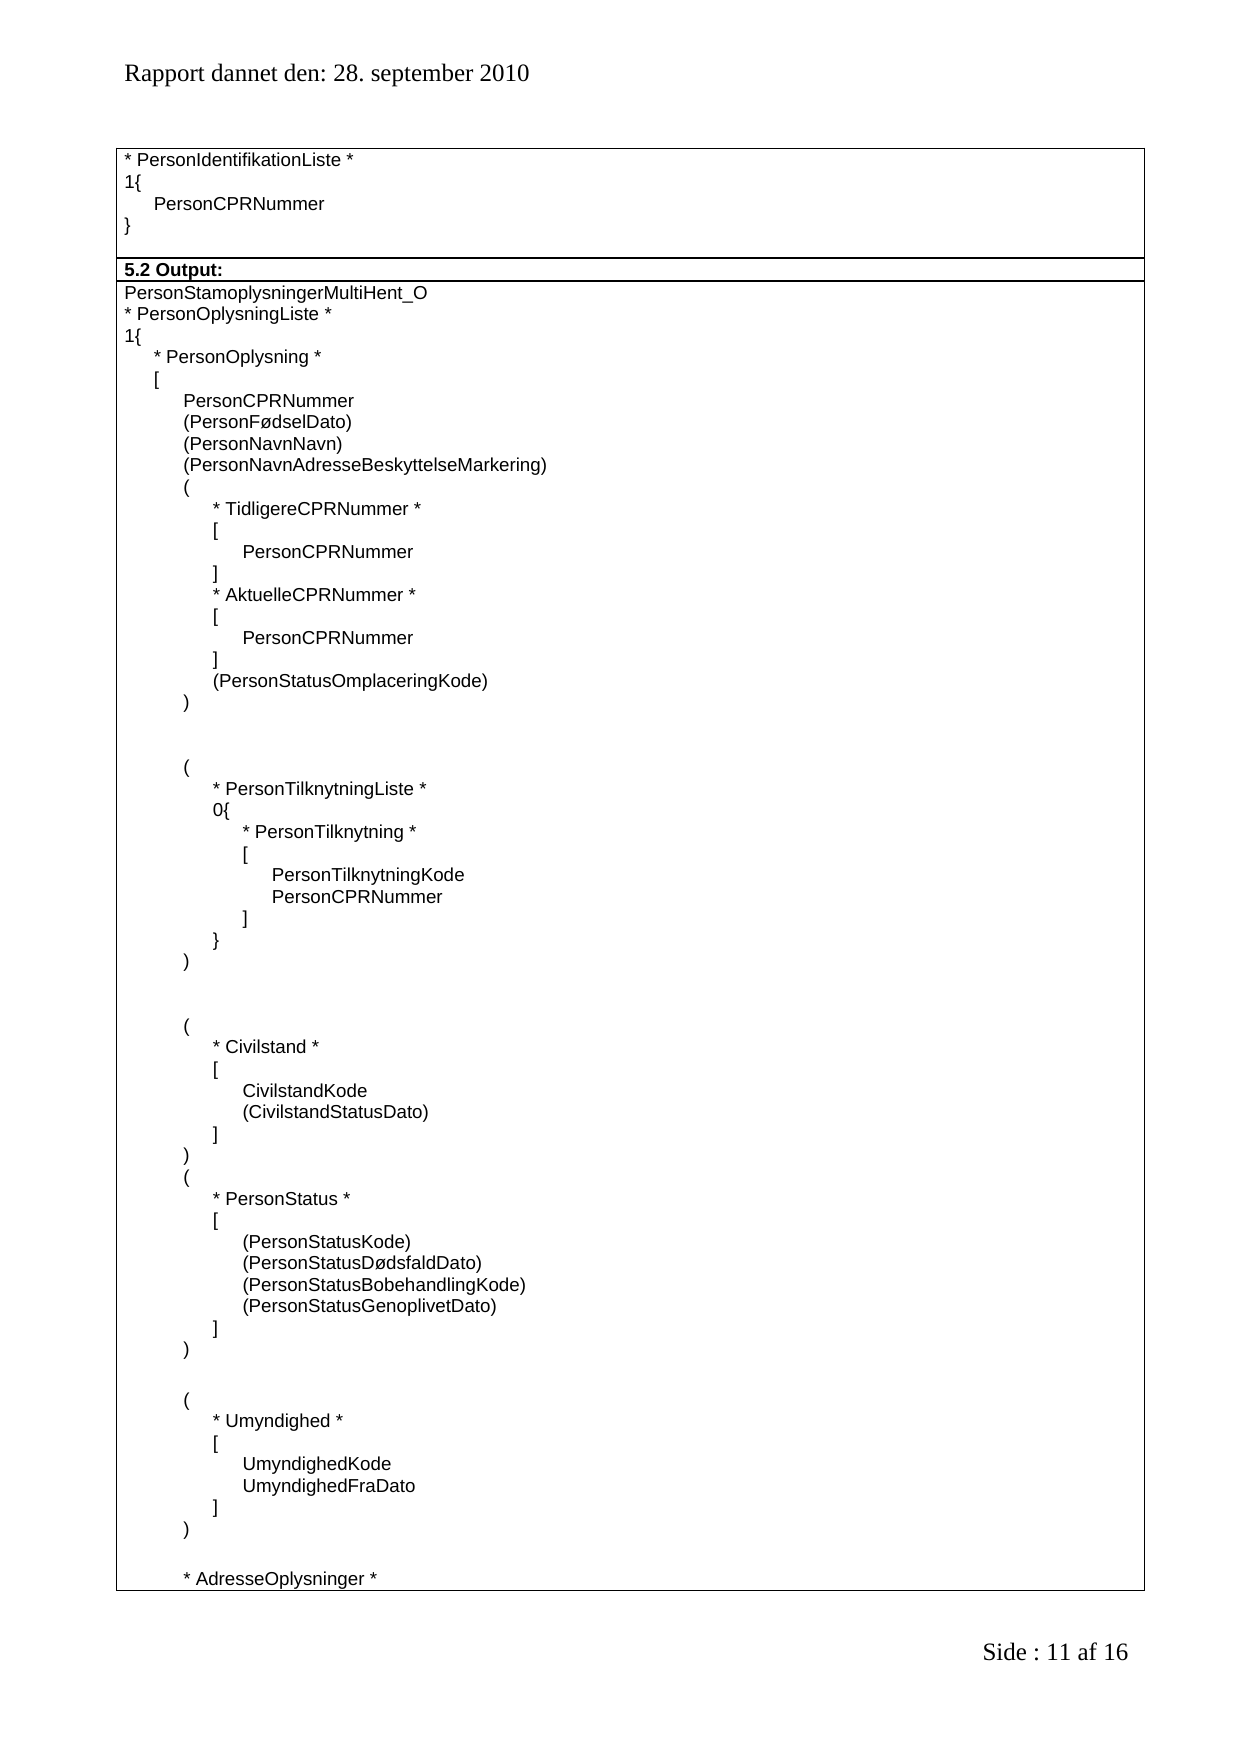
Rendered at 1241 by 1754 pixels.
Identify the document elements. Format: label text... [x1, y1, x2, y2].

table_cell 5.2 Output: [117, 259, 1144, 280]
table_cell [117, 282, 1144, 1590]
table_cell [117, 149, 1144, 257]
